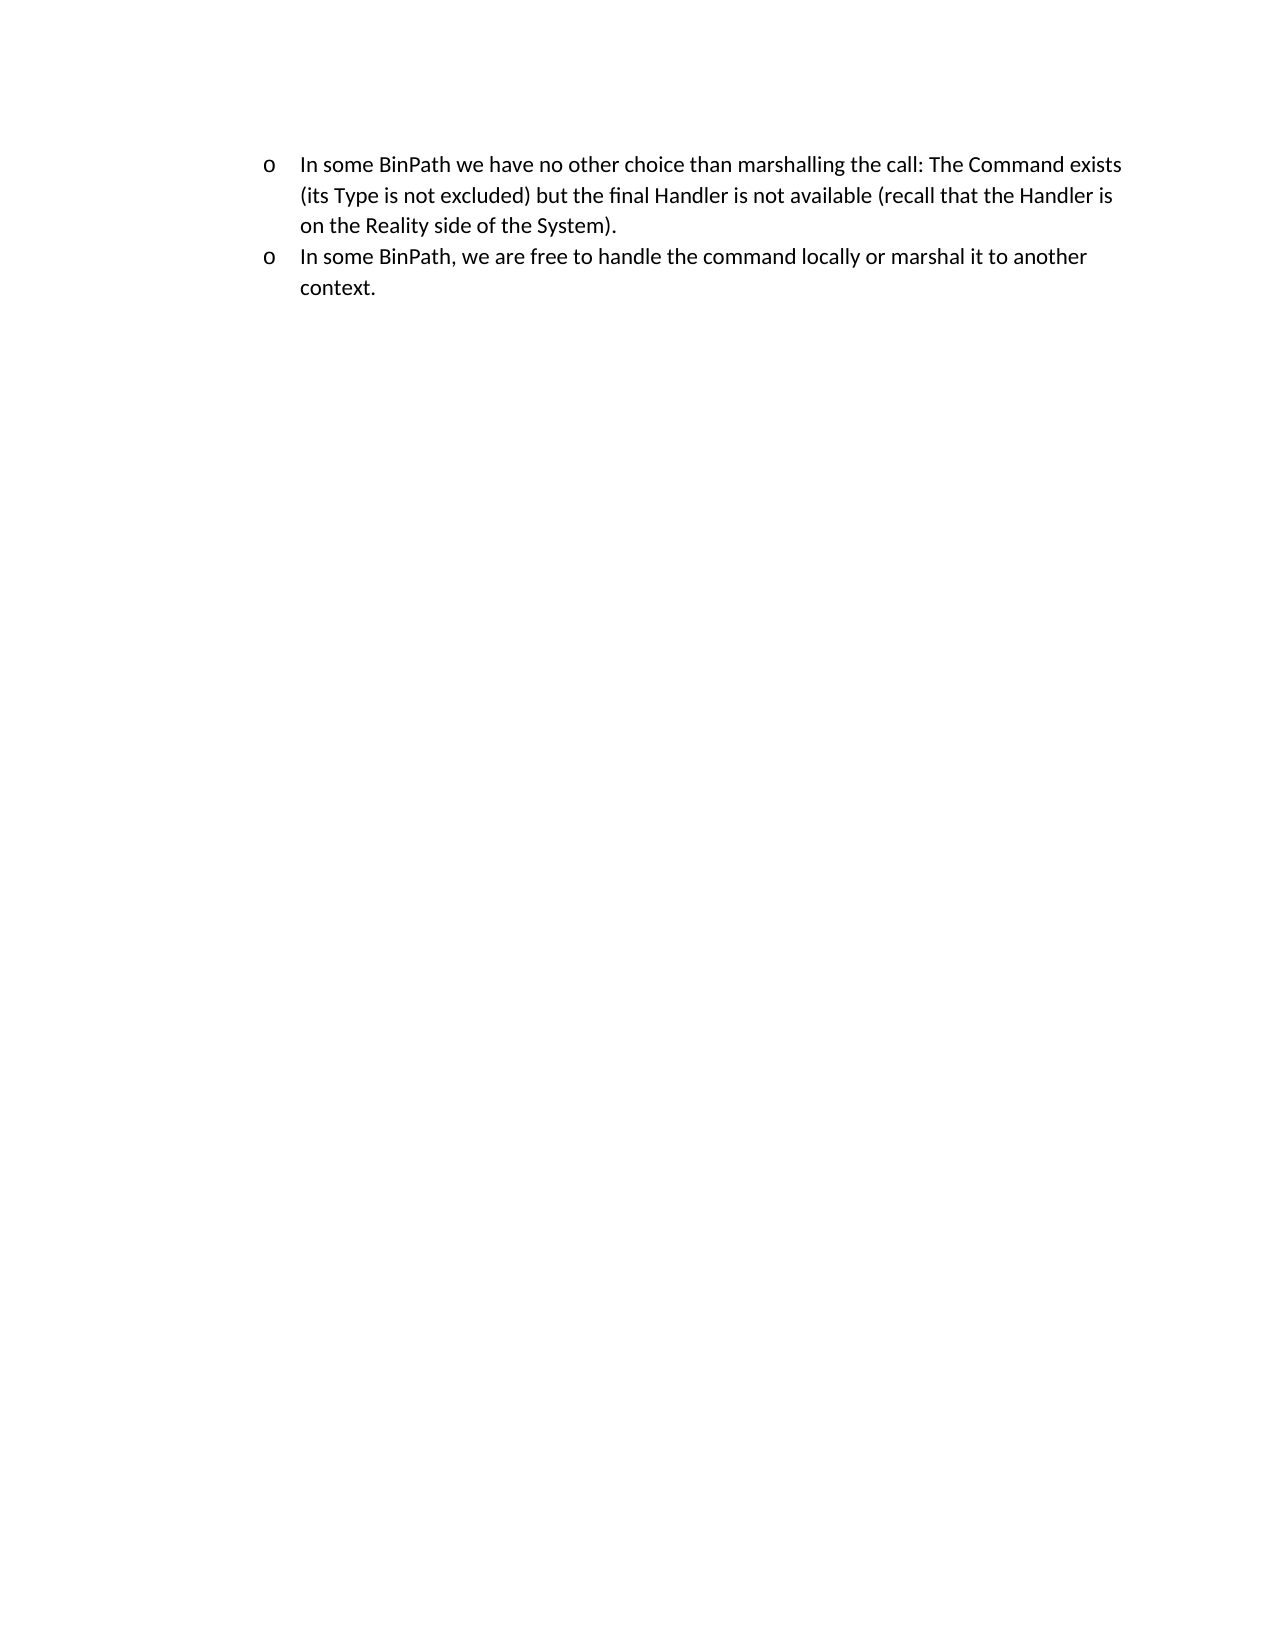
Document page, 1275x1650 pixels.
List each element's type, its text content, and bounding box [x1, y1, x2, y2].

list In some BinPath we have no other choice than marshalling the call: The Command exists (its Type is not excluded) but the final Handler is not available (recall that the Handler is on the Reality side of the System). [262, 150, 1125, 239]
list In some BinPath, we are free to handle the command locally or marshal it to another context. [262, 242, 1125, 301]
